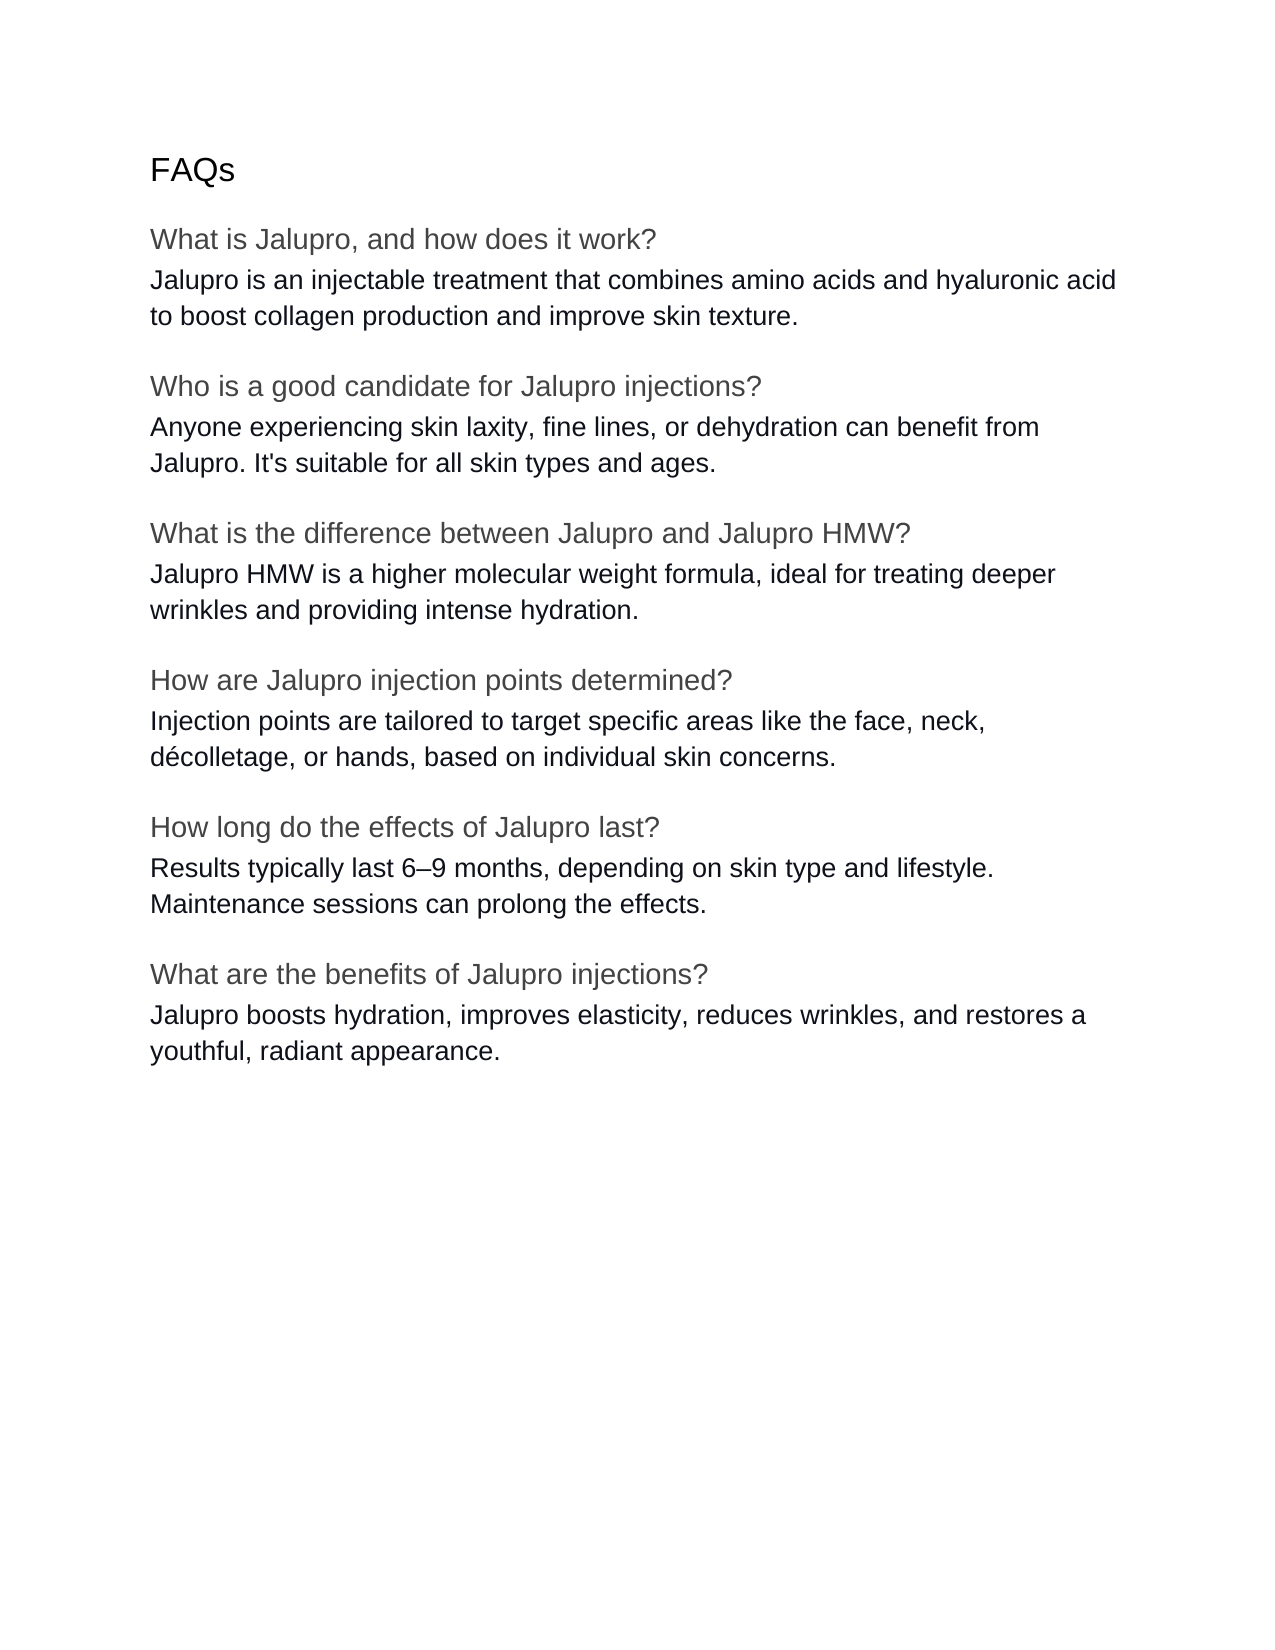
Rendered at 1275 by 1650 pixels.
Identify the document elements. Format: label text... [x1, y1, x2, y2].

subtitle Who is a good candidate for Jalupro injections? [150, 369, 1125, 402]
text Injection points are tailored to target specific areas like the face, neck, décolletage, or hands, based on individual skin concerns. [150, 705, 1125, 772]
text Jalupro is an injectable treatment that combines amino acids and hyaluronic acid to boost collagen production and improve skin texture. [150, 264, 1125, 331]
subtitle What is the difference between Jalupro and Jalupro HMW? [150, 516, 1125, 549]
text Jalupro boosts hydration, improves elasticity, reduces wrinkles, and restores a youthful, radiant appearance. [150, 999, 1125, 1066]
subtitle How long do the effects of Jalupro last? [150, 810, 1125, 844]
subtitle What is Jalupro, and how does it work? [150, 222, 1125, 255]
subtitle What are the benefits of Jalupro injections? [150, 957, 1125, 991]
subtitle FAQs [150, 150, 1125, 188]
text Jalupro HMW is a higher molecular weight formula, ideal for treating deeper wrinkles and providing intense hydration. [150, 558, 1125, 625]
subtitle How are Jalupro injection points determined? [150, 663, 1125, 697]
text Anyone experiencing skin laxity, fine lines, or dehydration can benefit from Jalupro. It's suitable for all skin types and ages. [150, 411, 1125, 478]
text Results typically last 6–9 months, depending on skin type and lifestyle. Maintenance sessions can prolong the effects. [150, 852, 1125, 919]
